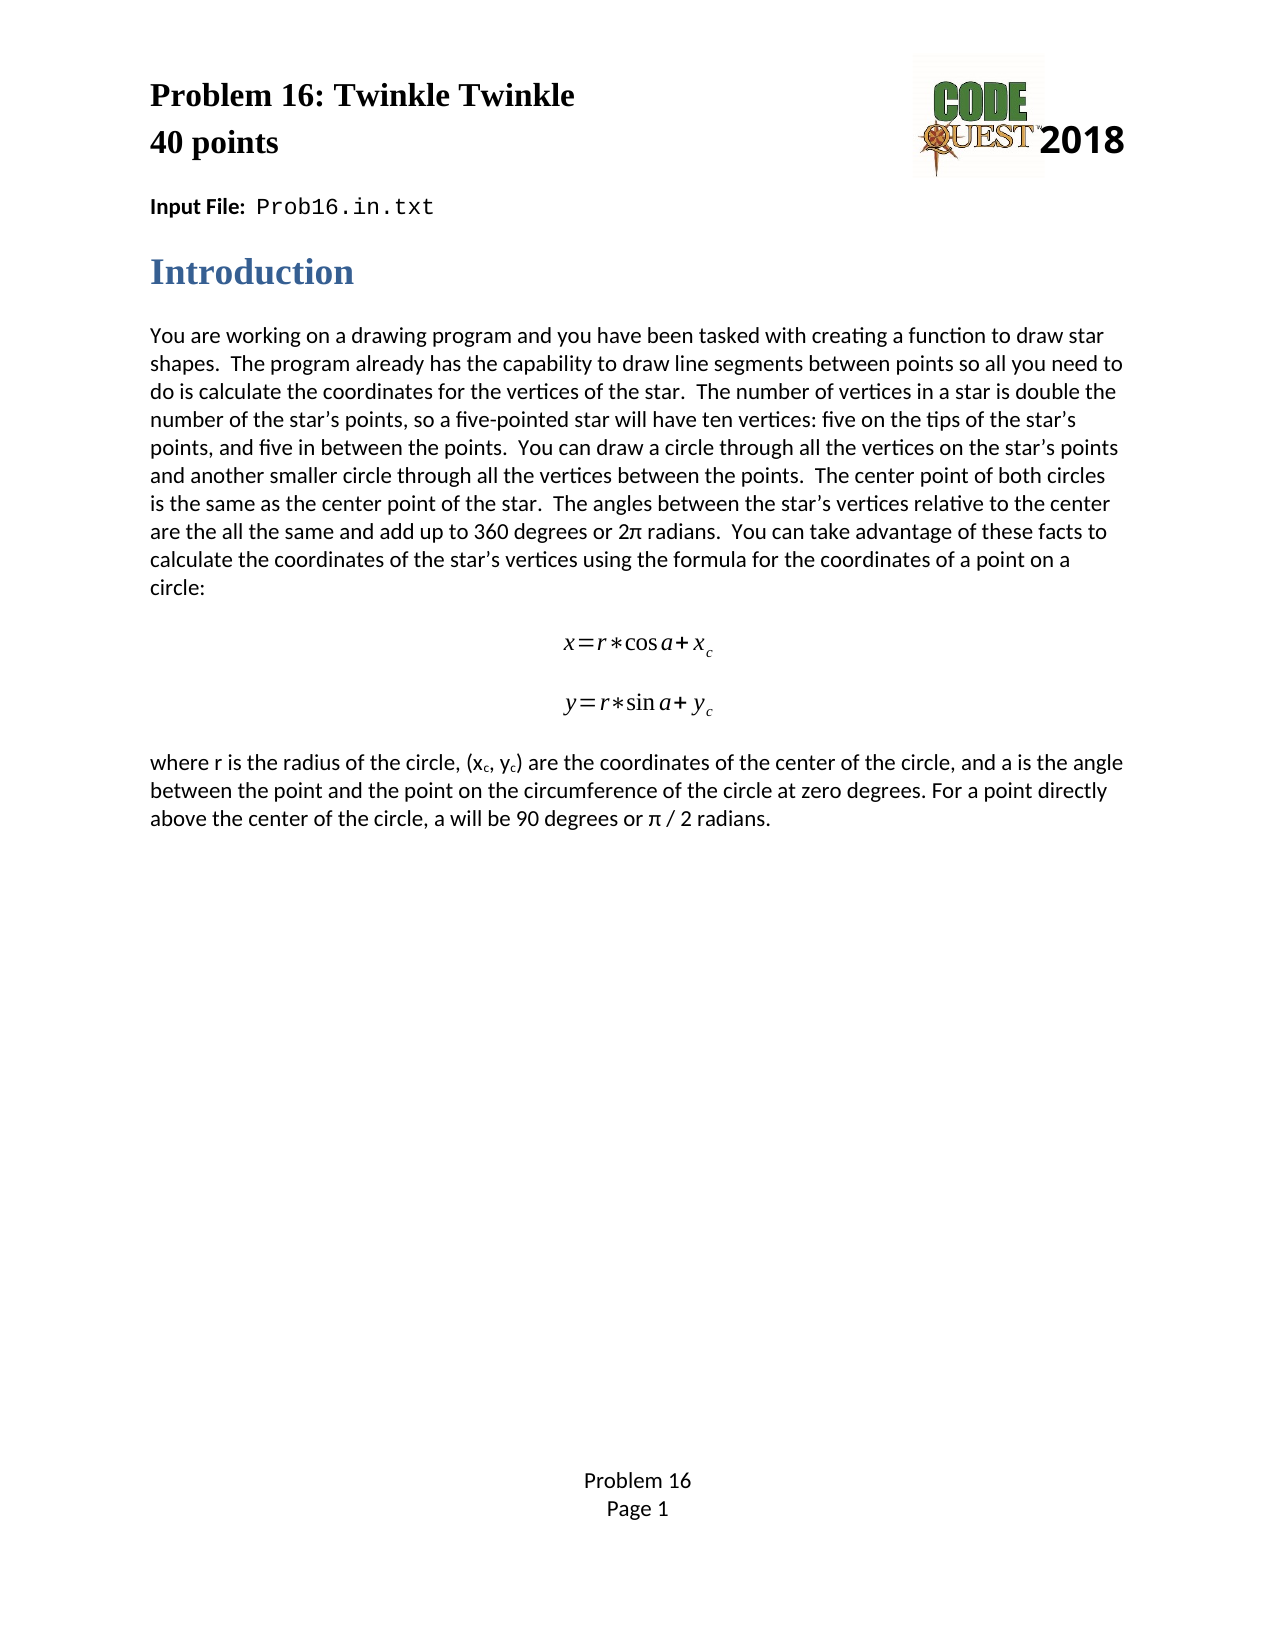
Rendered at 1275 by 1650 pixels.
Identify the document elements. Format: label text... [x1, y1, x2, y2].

text Input File: Prob16.in.txt [150, 192, 1125, 222]
text Introduction [150, 249, 1125, 293]
text You are working on a drawing program and you have been tasked with creating a function to draw star shapes. The program already has the capability to draw line segments between points so all you need to do is calculate the coordinates for the vertices of the star. The number of vertices in a star is double the number of the star’s points, so a five-pointed star will have ten vertices: five on the tips of the star’s points, and five in between the points. You can draw a circle through all the vertices on the star’s points and another smaller circle through all the vertices between the points. The center point of both circles is the same as the center point of the star. The angles between the star’s vertices relative to the center are the all the same and add up to 360 degrees or 2π radians. You can take advantage of these facts to calculate the coordinates of the star’s vertices using the formula for the coordinates of a point on a circle: [150, 321, 1125, 601]
picture [912, 53, 1045, 178]
text where r is the radius of the circle, (xc, yc) are the coordinates of the center of the circle, and a is the angle between the point and the point on the circumference of the circle at zero degrees. For a point directly above the center of the circle, a will be 90 degrees or π / 2 radians. [150, 748, 1125, 832]
